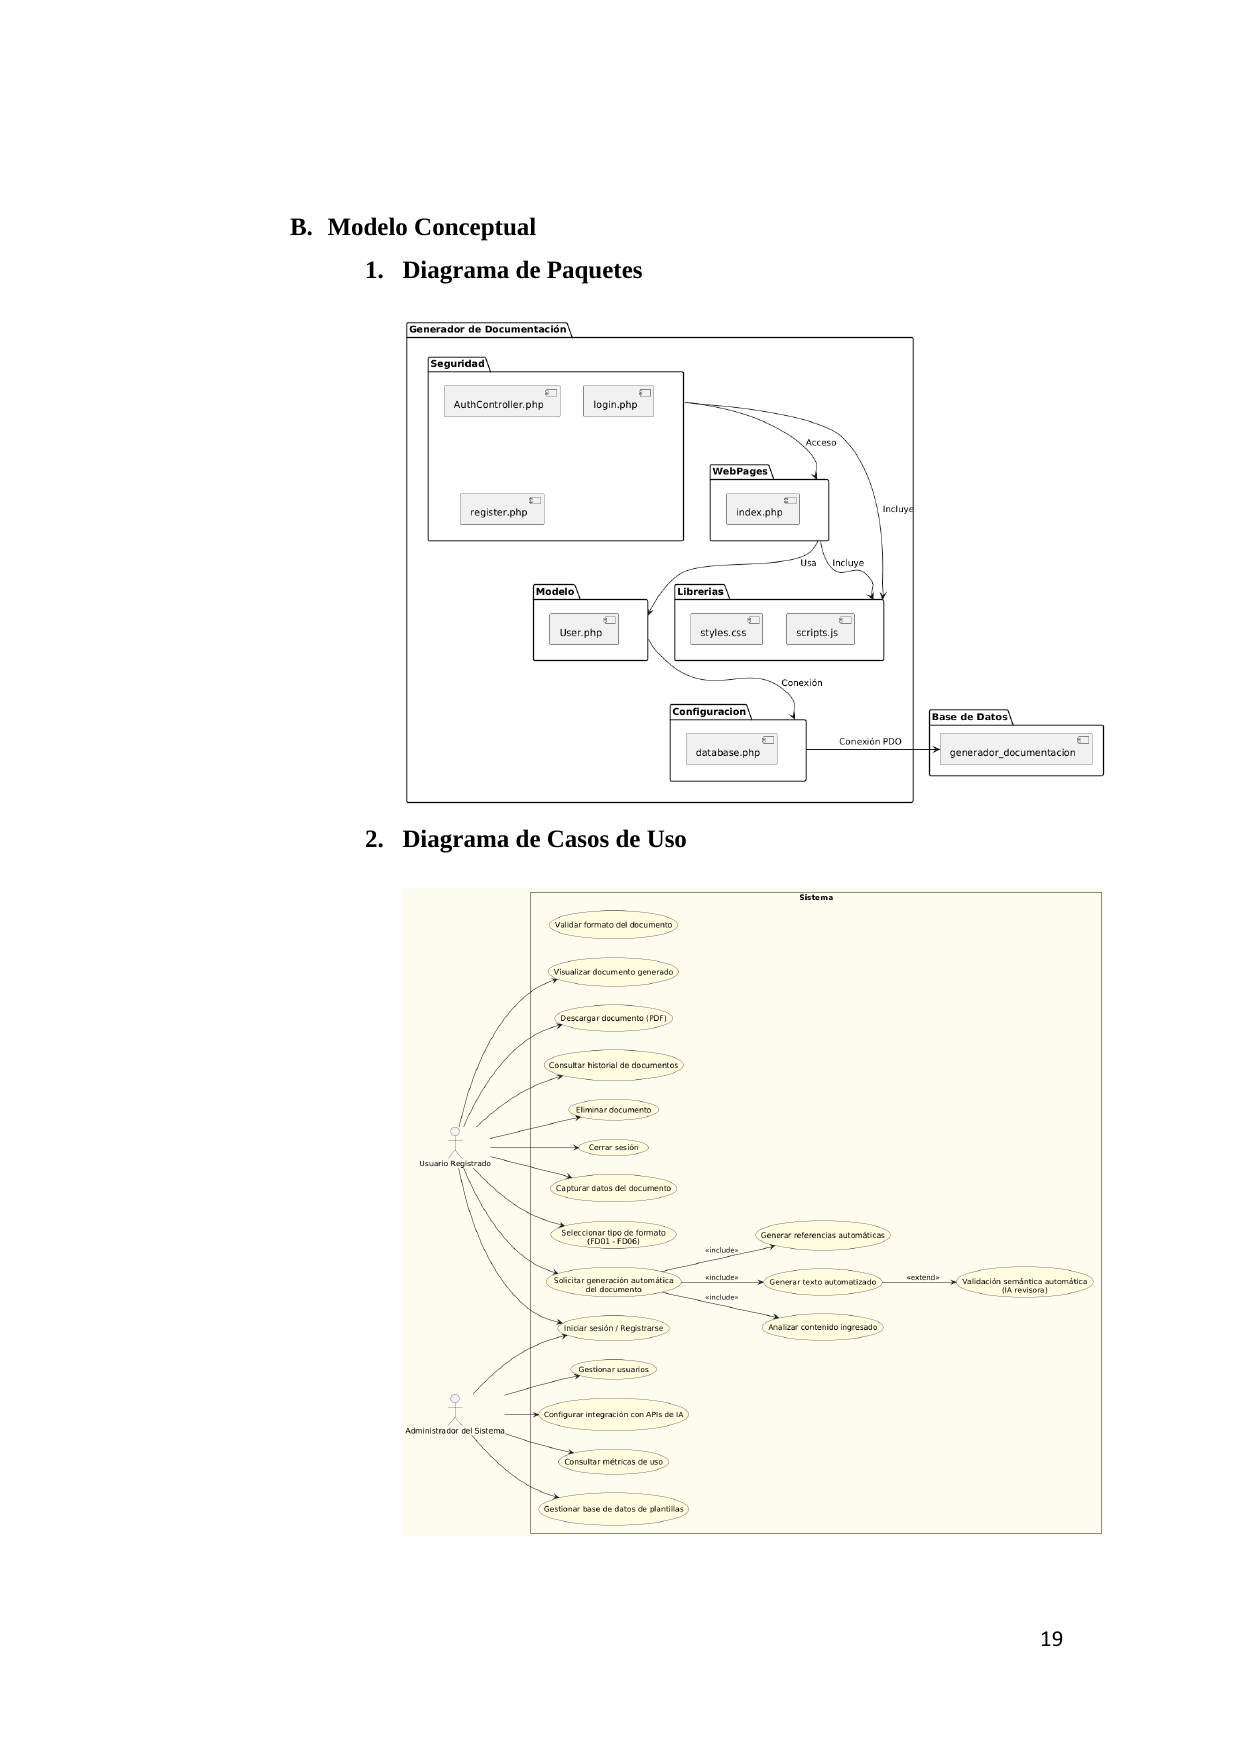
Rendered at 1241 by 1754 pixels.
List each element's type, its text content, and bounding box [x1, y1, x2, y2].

subtitle Diagrama de Paquetes [365, 255, 1063, 283]
subtitle Diagrama de Casos de Uso [365, 824, 1063, 853]
subtitle Modelo Conceptual [290, 212, 1063, 240]
picture [402, 318, 1107, 806]
picture [402, 888, 1104, 1536]
